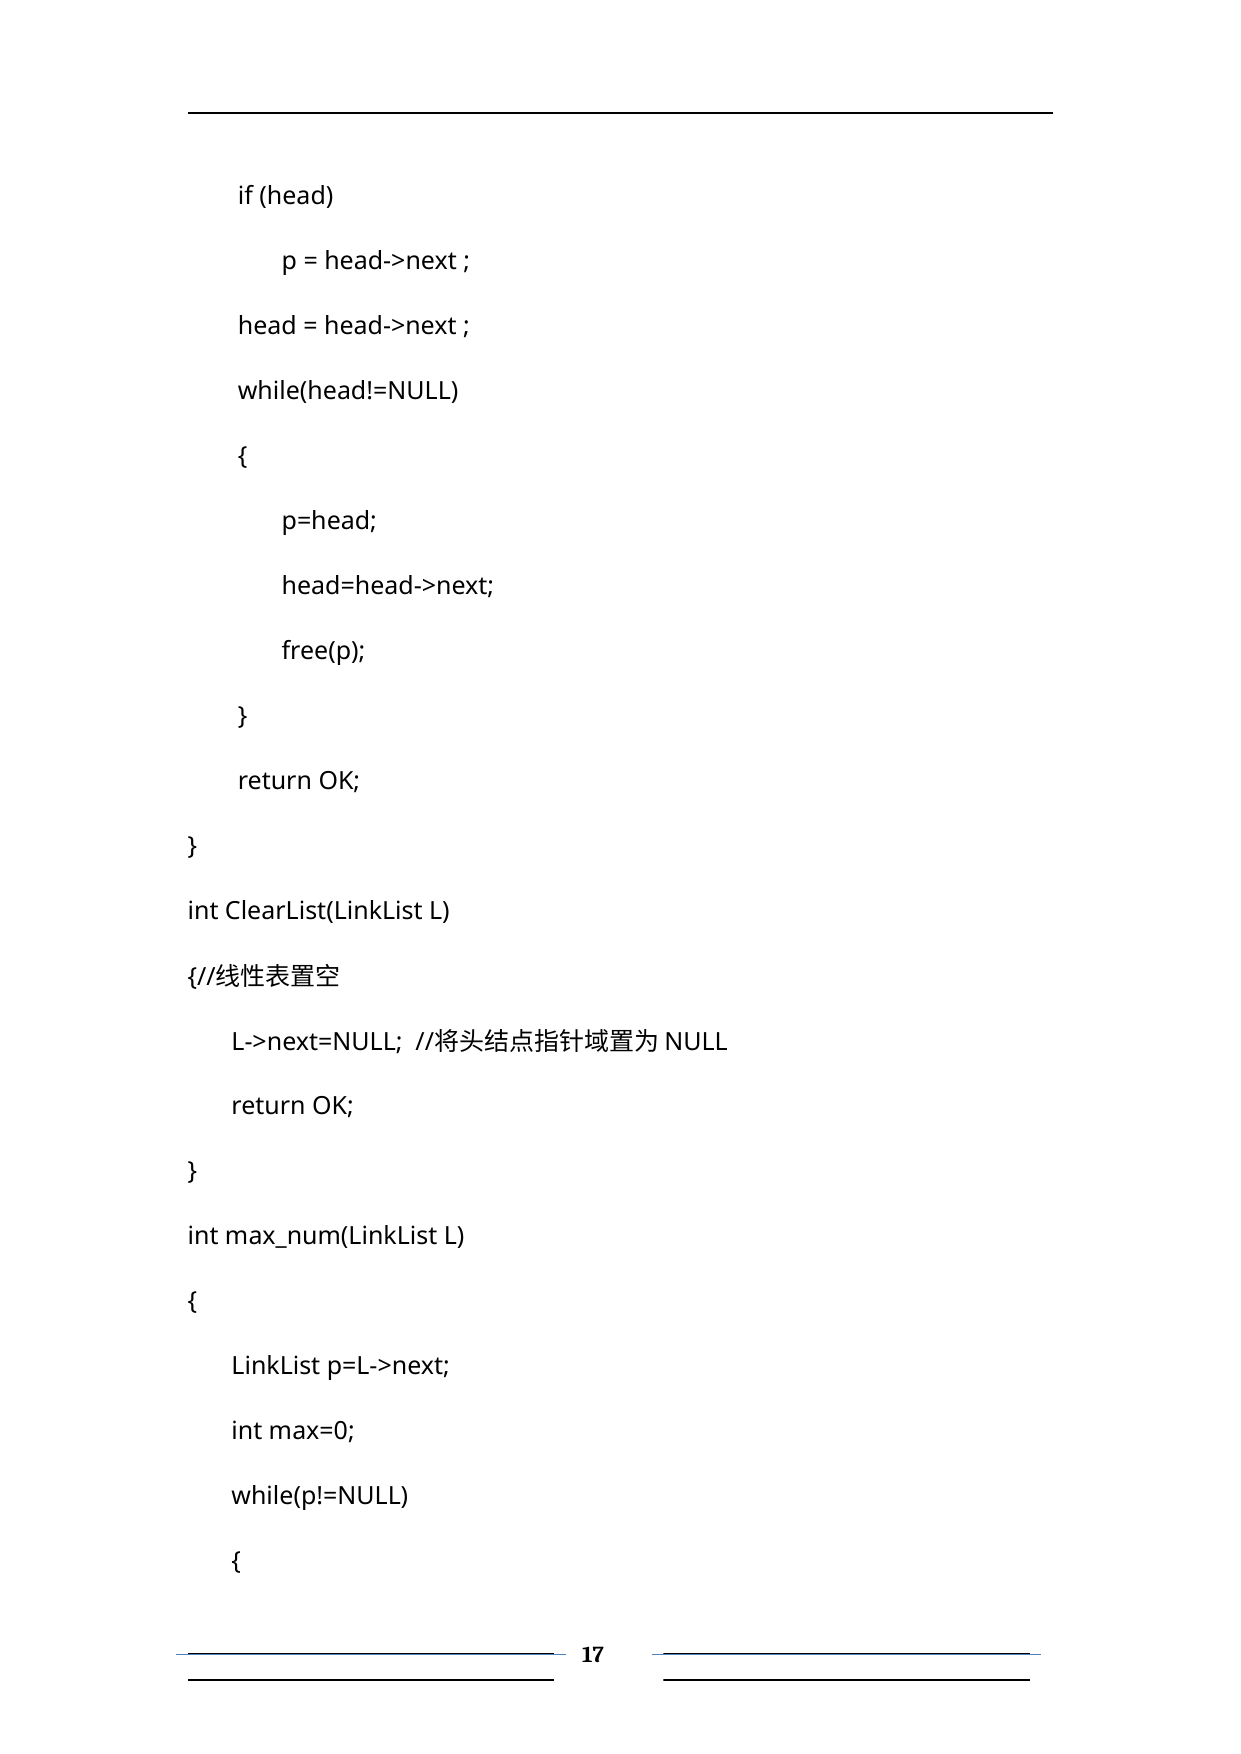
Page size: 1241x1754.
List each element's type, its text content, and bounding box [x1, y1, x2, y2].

text } [187, 682, 1053, 747]
text p=head; [187, 487, 1053, 552]
text {//线性表置空 [187, 942, 1053, 1007]
text if (head) [187, 162, 1053, 227]
text int max=0; [187, 1397, 1053, 1462]
text { [187, 1267, 1053, 1332]
text return OK; [187, 1072, 1053, 1137]
text } [187, 812, 1053, 877]
text { [187, 1527, 1053, 1592]
text p = head->next ; [187, 227, 1053, 292]
text LinkList p=L->next; [187, 1332, 1053, 1397]
text L->next=NULL; //将头结点指针域置为NULL [187, 1007, 1053, 1072]
text return OK; [187, 747, 1053, 812]
text head = head->next ; [187, 292, 1053, 357]
text int ClearList(LinkList L) [187, 877, 1053, 942]
text { [187, 422, 1053, 487]
text while(head!=NULL) [187, 357, 1053, 422]
text } [187, 1137, 1053, 1202]
text head=head->next; [187, 552, 1053, 617]
text int max_num(LinkList L) [187, 1202, 1053, 1267]
text while(p!=NULL) [187, 1462, 1053, 1527]
text free(p); [187, 617, 1053, 682]
